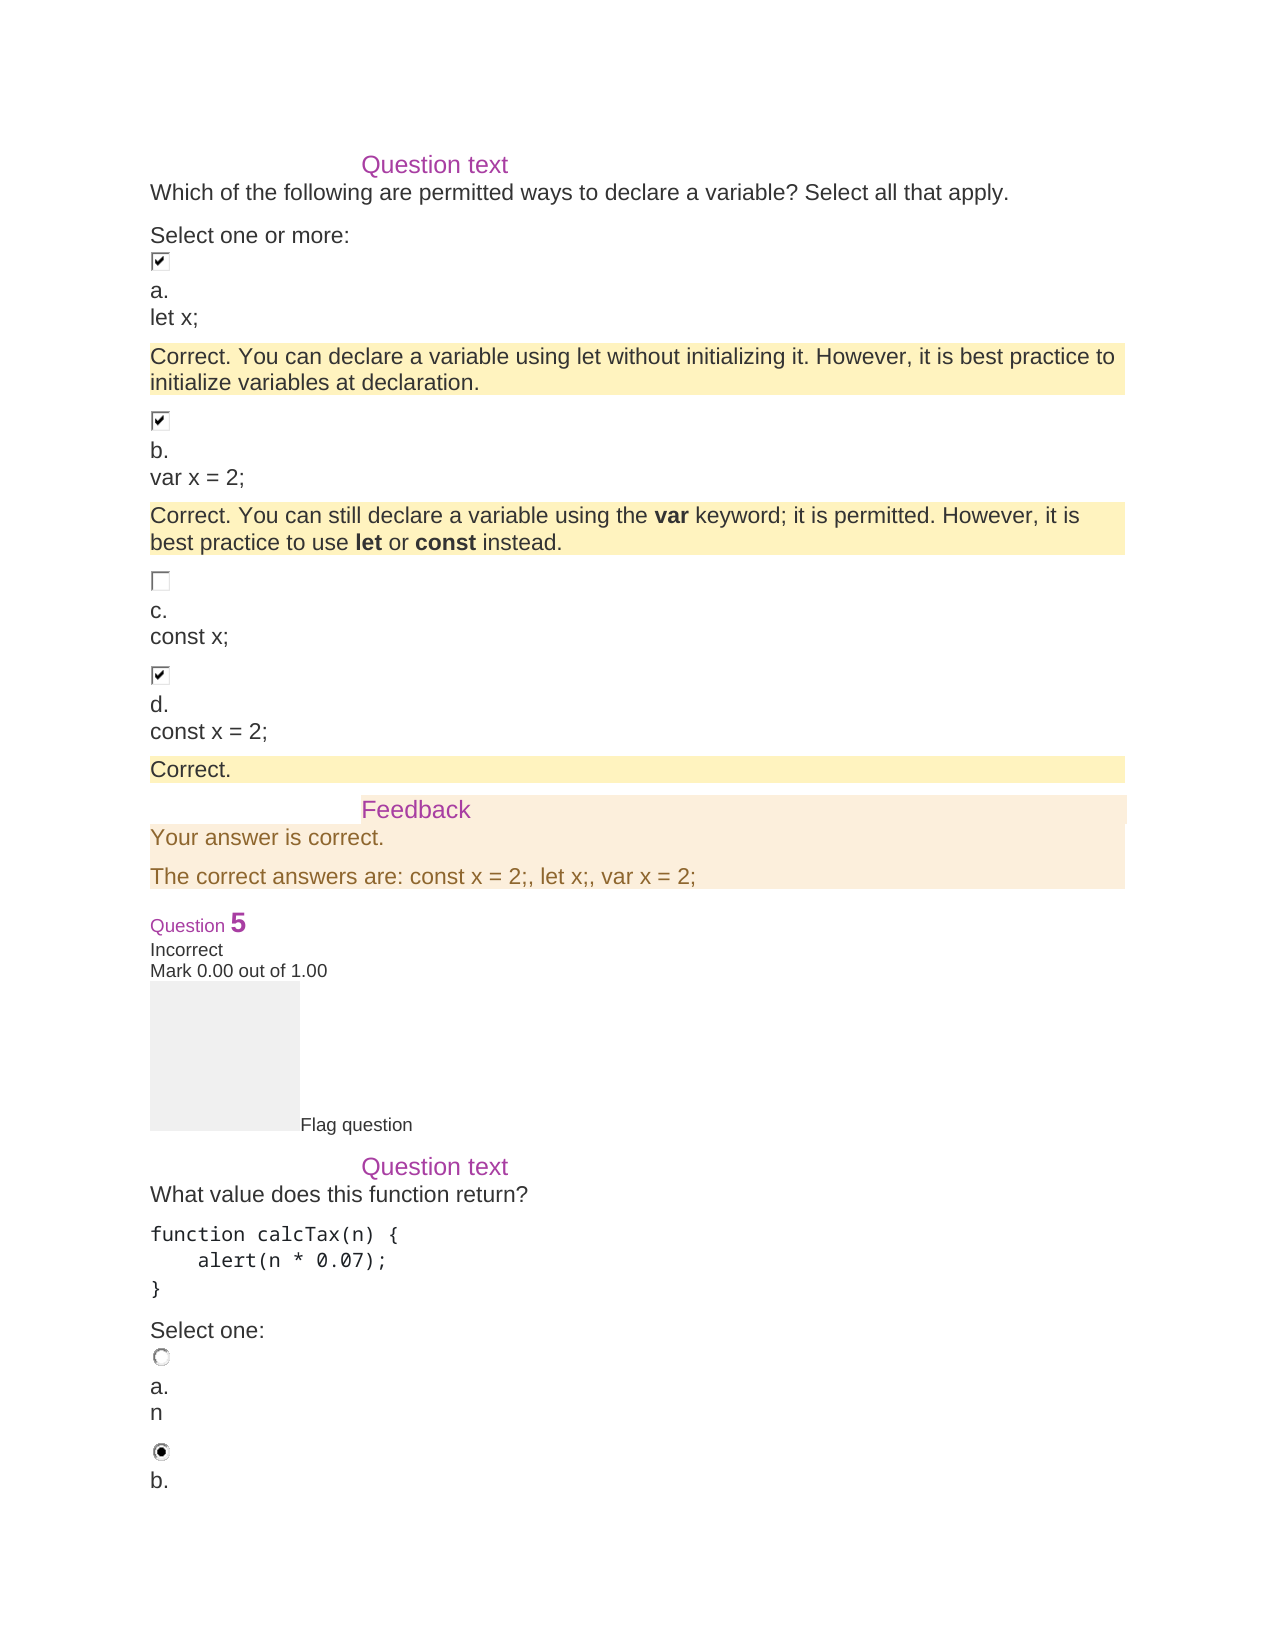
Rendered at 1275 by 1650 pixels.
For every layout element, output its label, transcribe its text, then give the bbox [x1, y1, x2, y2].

text b. [150, 1467, 1125, 1494]
text Question 5 [150, 906, 1125, 938]
text The correct answers are: const x = 2;, let x;, var x = 2; [150, 863, 1125, 889]
text alert(n * 0.07); [150, 1247, 1125, 1274]
text Your answer is correct. [150, 824, 1125, 850]
text var x = 2; [150, 463, 1125, 490]
text } [150, 1274, 1125, 1301]
text d. [150, 691, 1125, 718]
text n [150, 1399, 1125, 1426]
text Question text [361, 150, 1127, 179]
text const x = 2; [150, 718, 1125, 744]
text a. [150, 277, 1125, 304]
text Correct. [150, 756, 1125, 783]
text Question text [361, 1152, 1127, 1181]
text const x; [150, 623, 1125, 649]
text b. [150, 437, 1125, 463]
text Feedback [361, 795, 1127, 824]
text Mark 0.00 out of 1.00 [150, 960, 1125, 981]
text Correct. You can still declare a variable using the var keyword; it is permitted. However, it is best practice to use let or const instead. [150, 502, 1125, 555]
text What value does this function return? [150, 1181, 1125, 1207]
text Correct. You can declare a variable using let without initializing it. However, it is best practice to initialize variables at declaration. [150, 343, 1125, 395]
text Incorrect [150, 938, 1125, 960]
text a. [150, 1373, 1125, 1399]
text let x; [150, 304, 1125, 330]
text c. [150, 597, 1125, 623]
text Which of the following are permitted ways to declare a variable? Select all that apply. [150, 179, 1125, 205]
text Flag question [150, 981, 1125, 1136]
text function calcTax(n) { [150, 1220, 1125, 1247]
text Select one: [150, 1317, 1125, 1344]
text Select one or more: [150, 222, 1125, 248]
